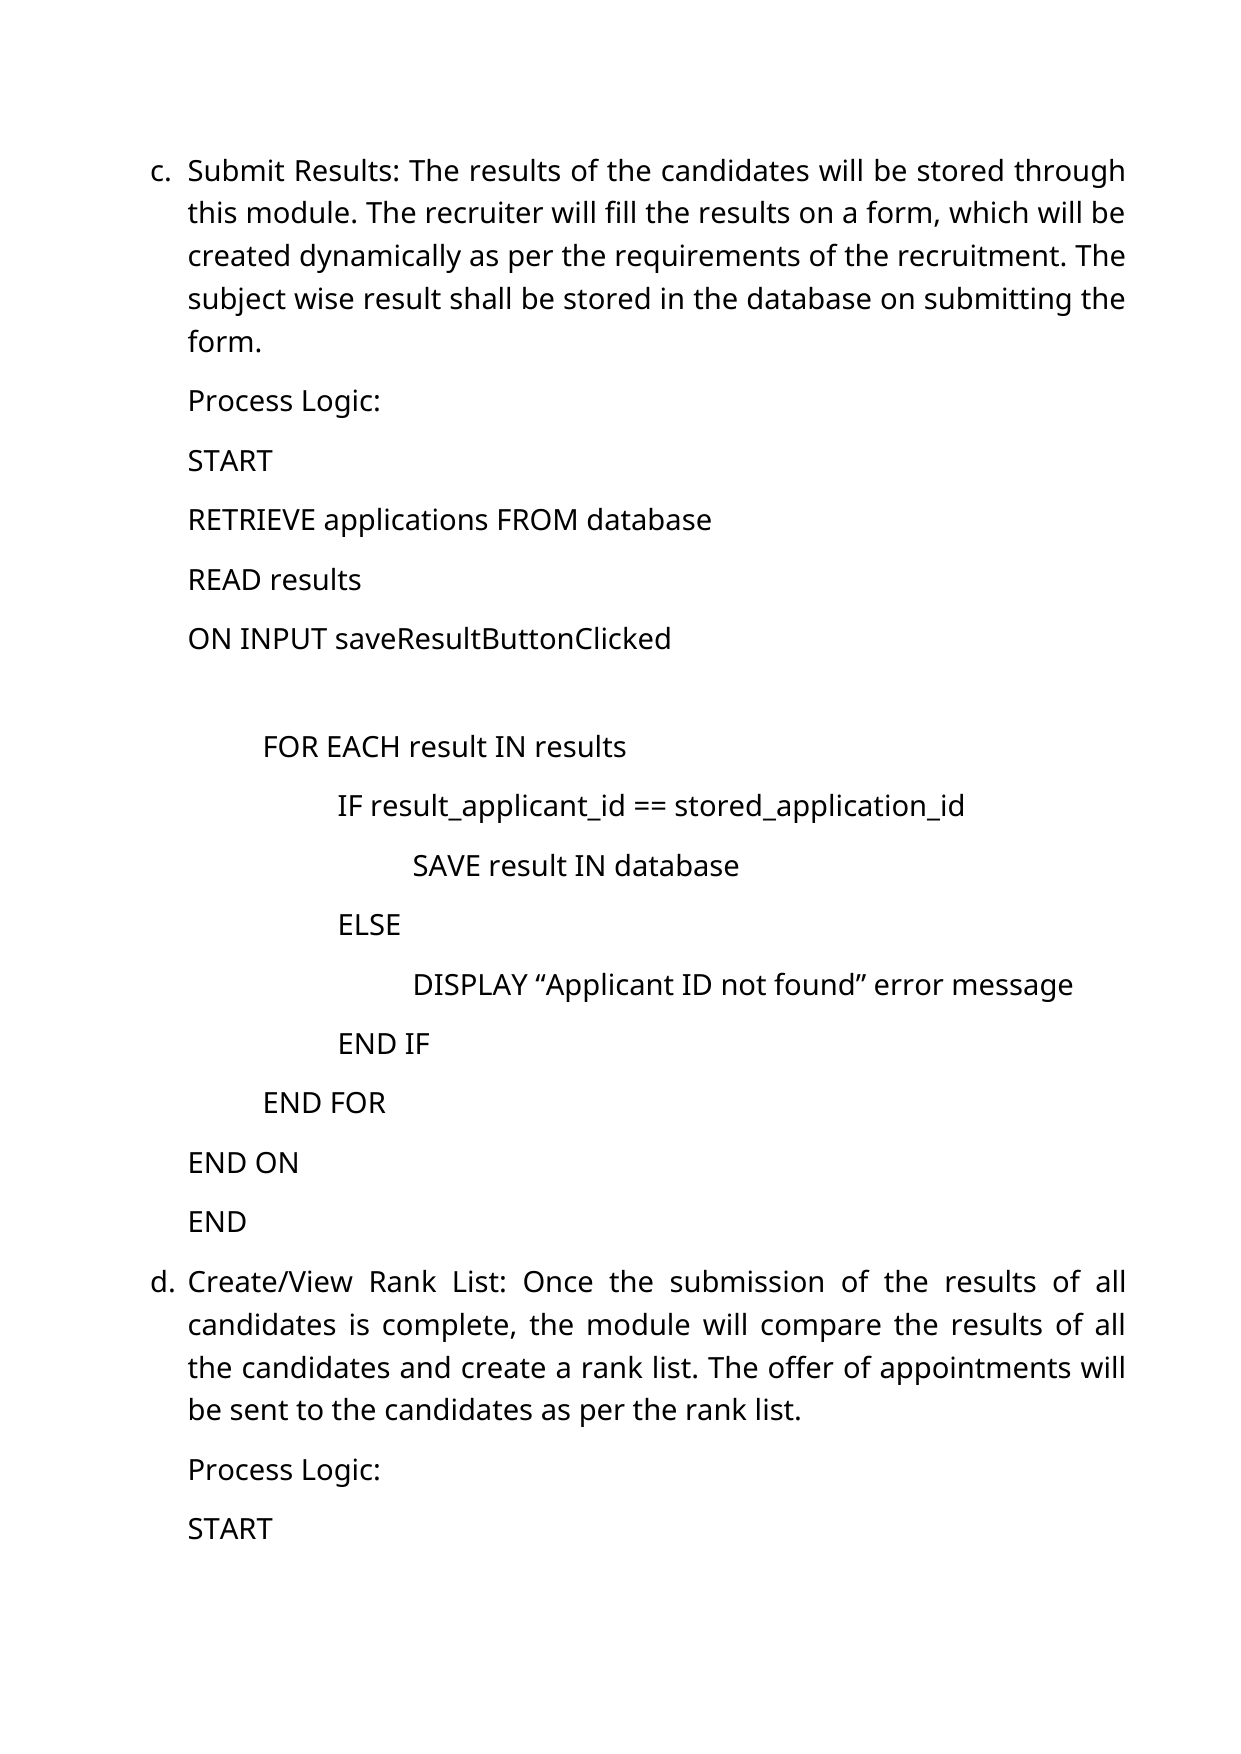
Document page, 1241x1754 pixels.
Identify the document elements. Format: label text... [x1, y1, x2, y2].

text START [112, 1509, 1128, 1548]
text END [187, 1202, 1128, 1241]
text SAVE result IN database [187, 845, 1128, 884]
text RETRIEVE applications FROM database [112, 500, 1128, 539]
text IF result_applicant_id == stored_application_id [187, 785, 1128, 825]
text Process Logic: [112, 1449, 1128, 1489]
text DISPLAY “Applicant ID not found” error message [187, 964, 1128, 1003]
text Process Logic: [112, 381, 1128, 420]
text END ON [187, 1142, 1128, 1182]
text END FOR [187, 1083, 1128, 1122]
text ON INPUT saveResultButtonClicked [112, 619, 1128, 658]
text FOR EACH result IN results [187, 726, 1128, 766]
text ELSE [187, 904, 1128, 944]
text END IF [262, 1023, 1128, 1063]
text READ results [112, 559, 1128, 599]
list Create/View Rank List: Once the submission of the results of all candidates is complete, the module will compare the results of all the candidates and create a rank list. The offer of appointments will be sent to the candidates as per the rank list. [150, 1261, 1128, 1429]
text START [112, 440, 1128, 480]
list Submit Results: The results of the candidates will be stored through this module. The recruiter will fill the results on a form, which will be created dynamically as per the requirements of the recruitment. The subject wise result shall be stored in the database on submitting the form. [150, 150, 1128, 361]
